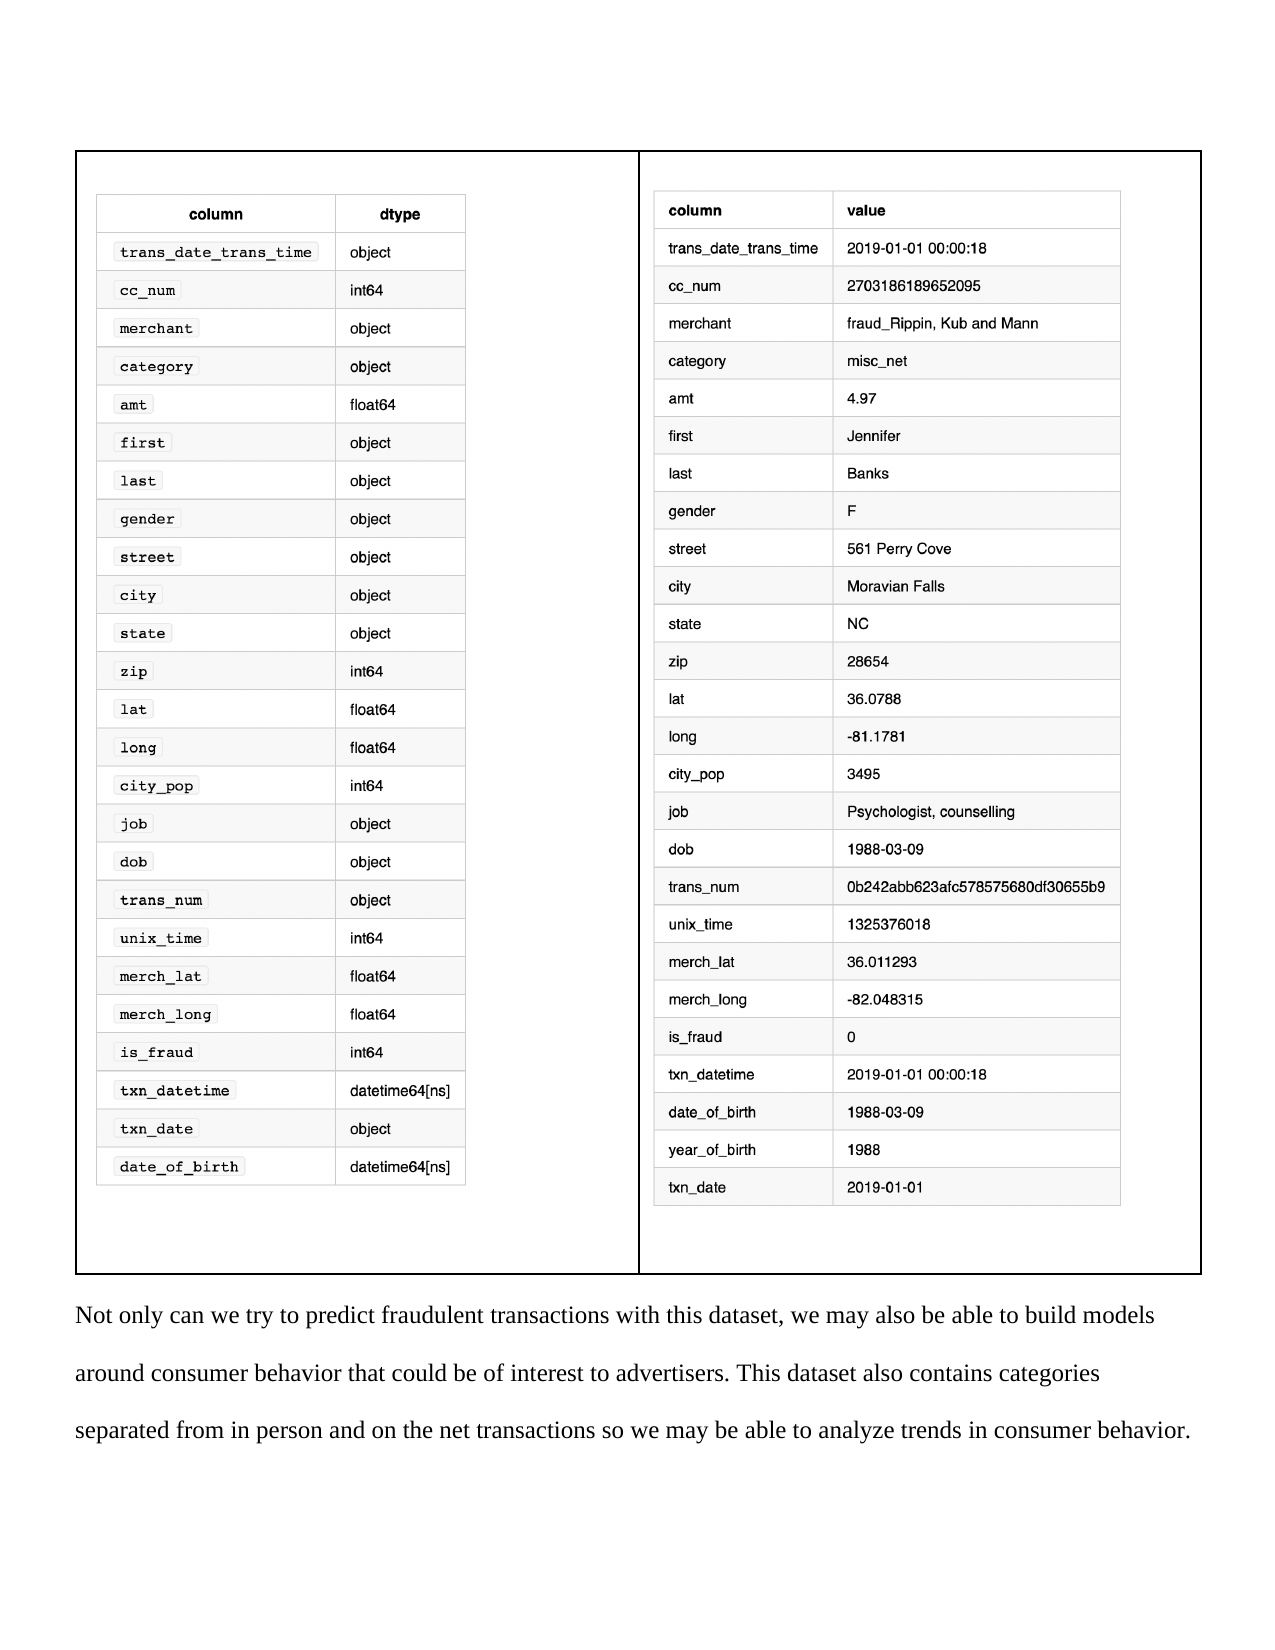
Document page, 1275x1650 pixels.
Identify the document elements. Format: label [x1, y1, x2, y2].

text [75, 1300, 1200, 1444]
picture [648, 187, 1127, 1212]
table_cell [77, 152, 638, 1273]
table_cell [640, 152, 1200, 1273]
picture [86, 187, 477, 1193]
